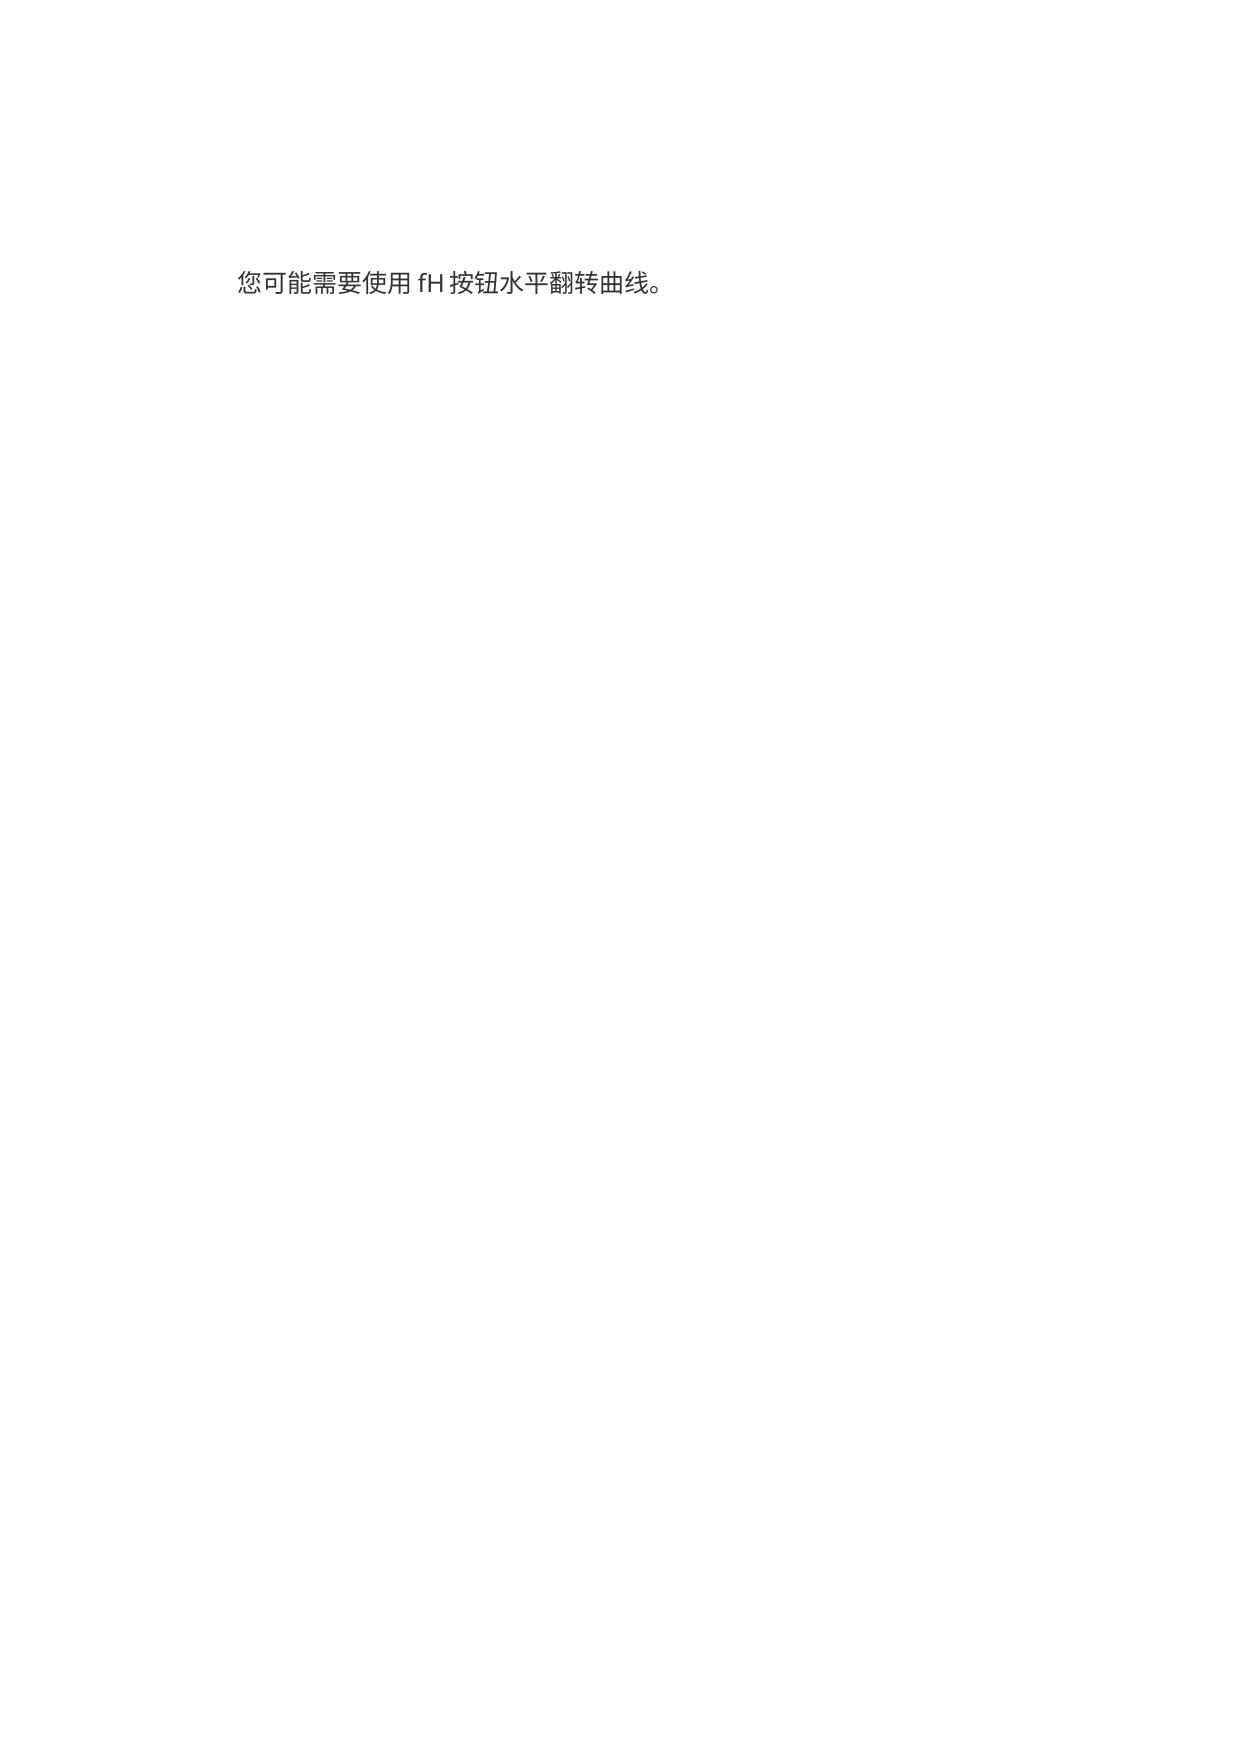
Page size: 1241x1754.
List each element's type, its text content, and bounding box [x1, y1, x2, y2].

text 您可能需要使用fH按钮水平翻转曲线。 [187, 249, 1053, 314]
